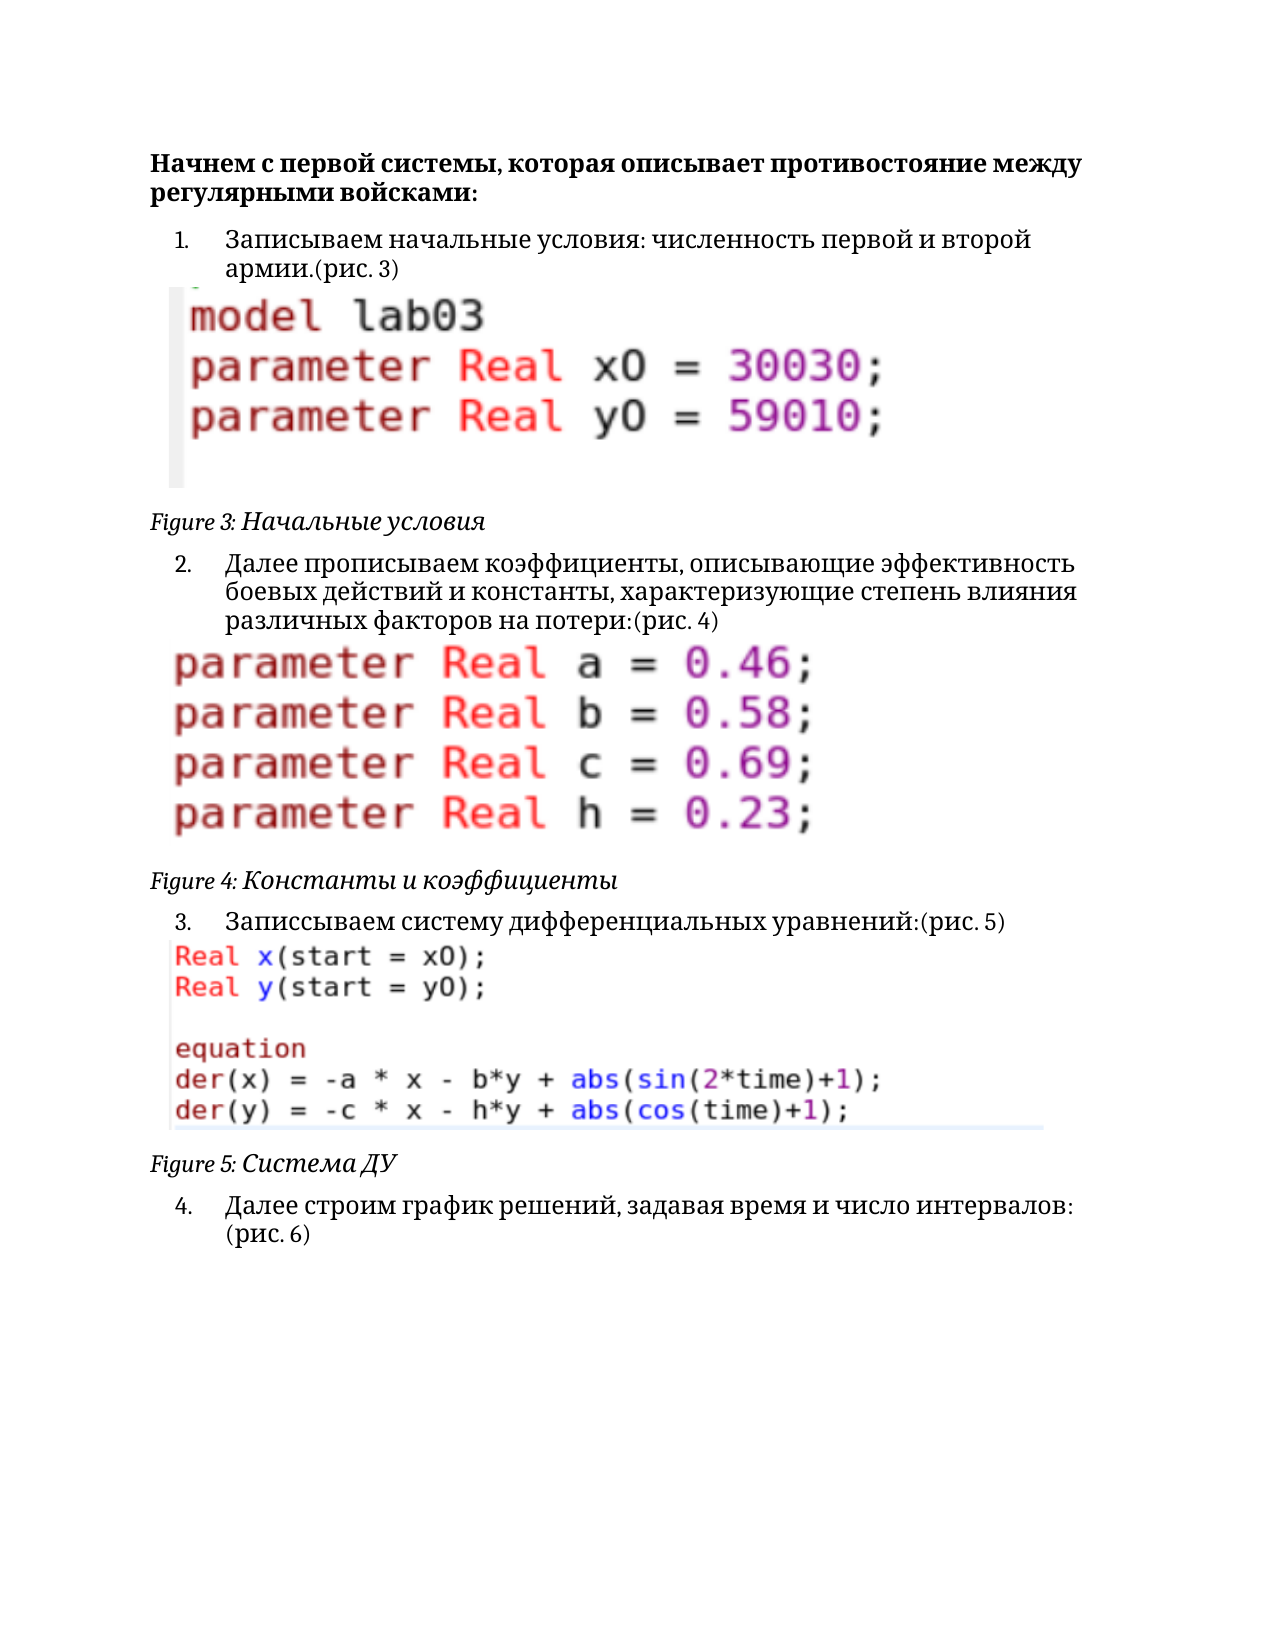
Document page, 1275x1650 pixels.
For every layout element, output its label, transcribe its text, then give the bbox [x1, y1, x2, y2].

list Далее строим график решений, задавая время и число интервалов:(рис. 6) [175, 1192, 1125, 1249]
text Начнем с первой системы, которая описывает противостояние между регулярными войсками: [150, 150, 1125, 207]
picture [168, 940, 1044, 1130]
text Figure 5: Система ДУ [150, 1150, 1125, 1179]
list Записсываем систему дифференциальных уравнений:(рис. 5) [175, 908, 1125, 937]
text Figure 3: Начальные условия [150, 508, 1125, 537]
list Далее прописываем коэффициенты, описывающие эффективность боевых действий и константы, характеризующие степень влияния различных факторов на потери:(рис. 4) [175, 549, 1125, 636]
list Записываем начальные условия: численность первой и второй армии.(рис. 3) [175, 226, 1125, 284]
text Figure 4: Константы и коэффициенты [150, 867, 1125, 895]
picture [168, 639, 1005, 846]
picture [168, 287, 971, 488]
